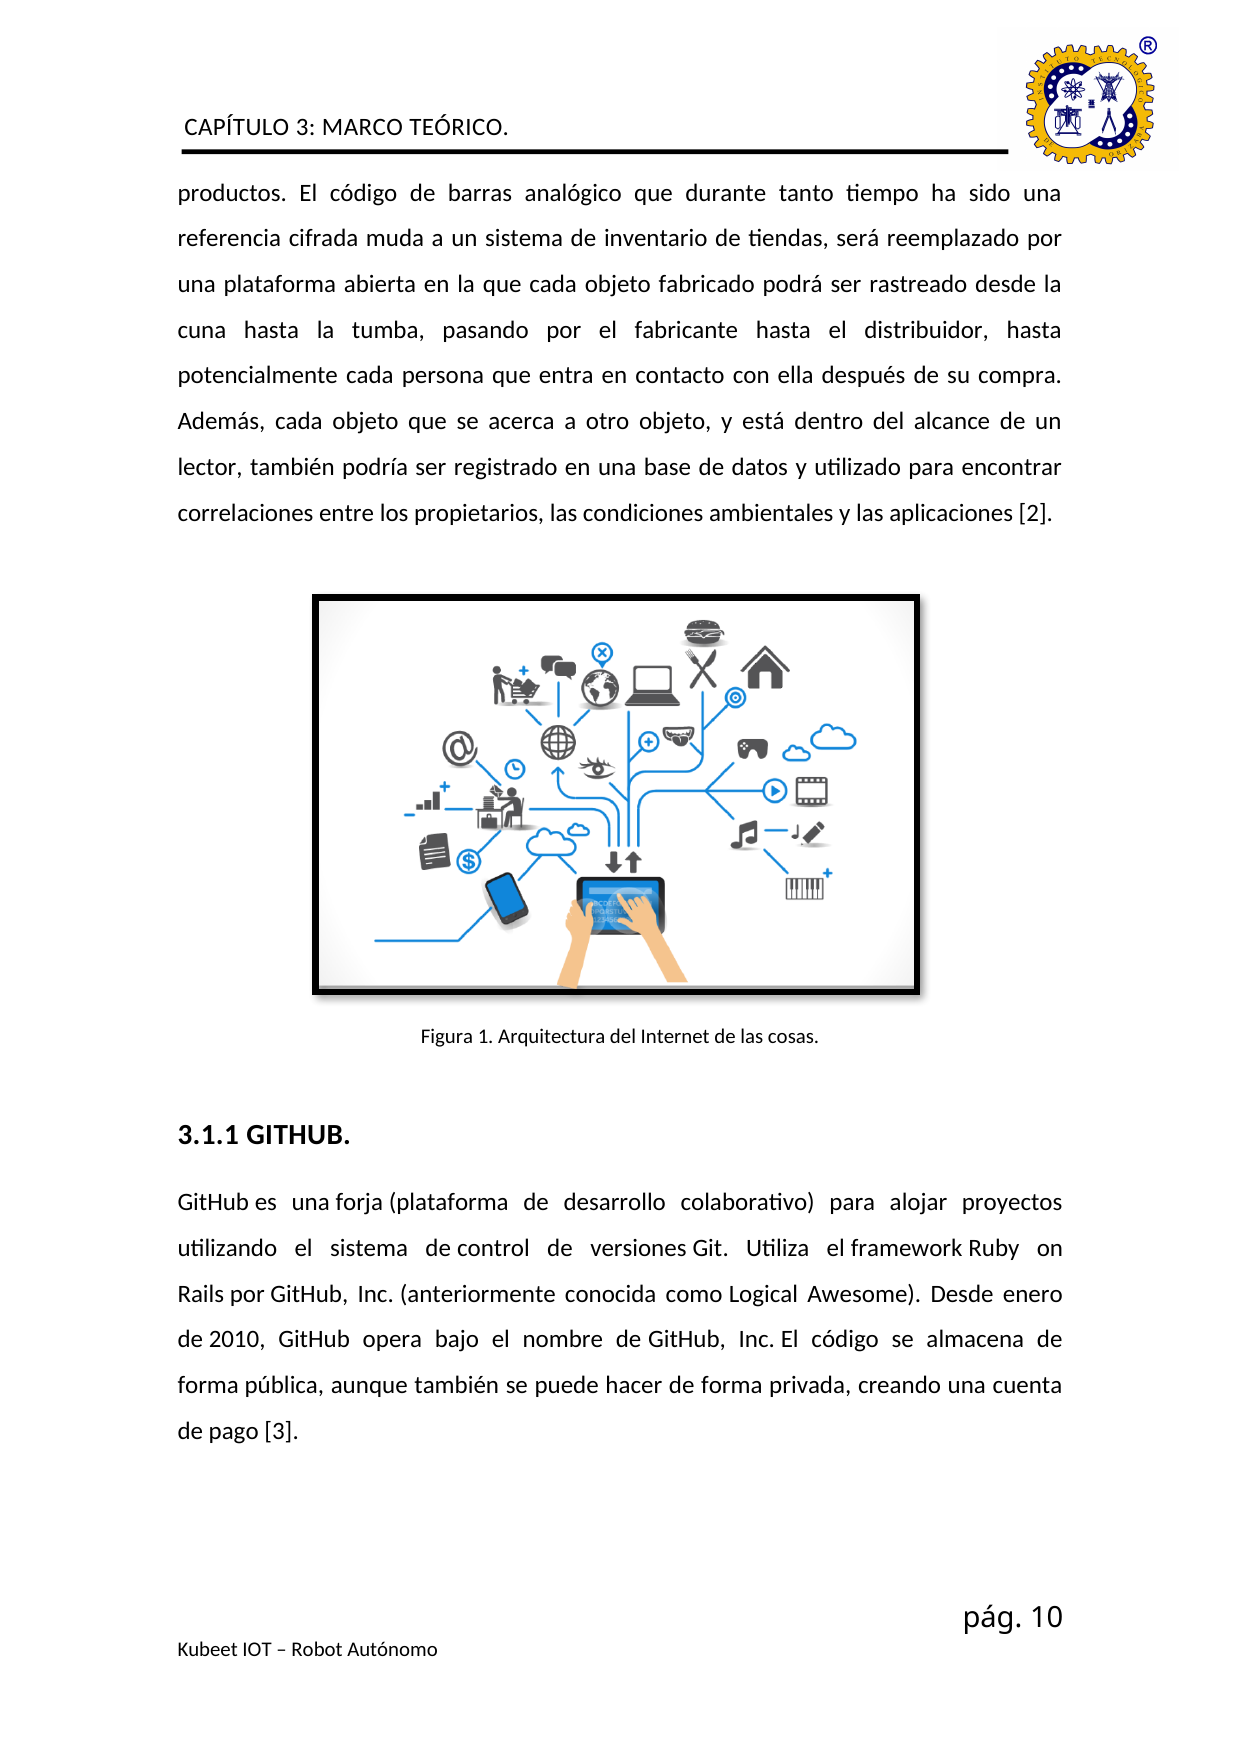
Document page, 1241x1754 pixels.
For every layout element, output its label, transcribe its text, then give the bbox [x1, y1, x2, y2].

picture [996, 27, 1179, 171]
text GitHub es una forja (plataforma de desarrollo colaborativo) para alojar proyectos utilizando el sistema de control de versiones Git. Utiliza el framework Ruby on Rails por GitHub, Inc. (anteriormente conocida como Logical Awesome). Desde enero de 2010, GitHub opera bajo el nombre de GitHub, Inc. El código se almacena de forma pública, aunque también se puede hacer de forma privada, creando una cuenta de pago [3]. [177, 1186, 1063, 1446]
text 3.1.1 GitHub. [177, 1116, 1063, 1152]
picture [319, 601, 914, 989]
